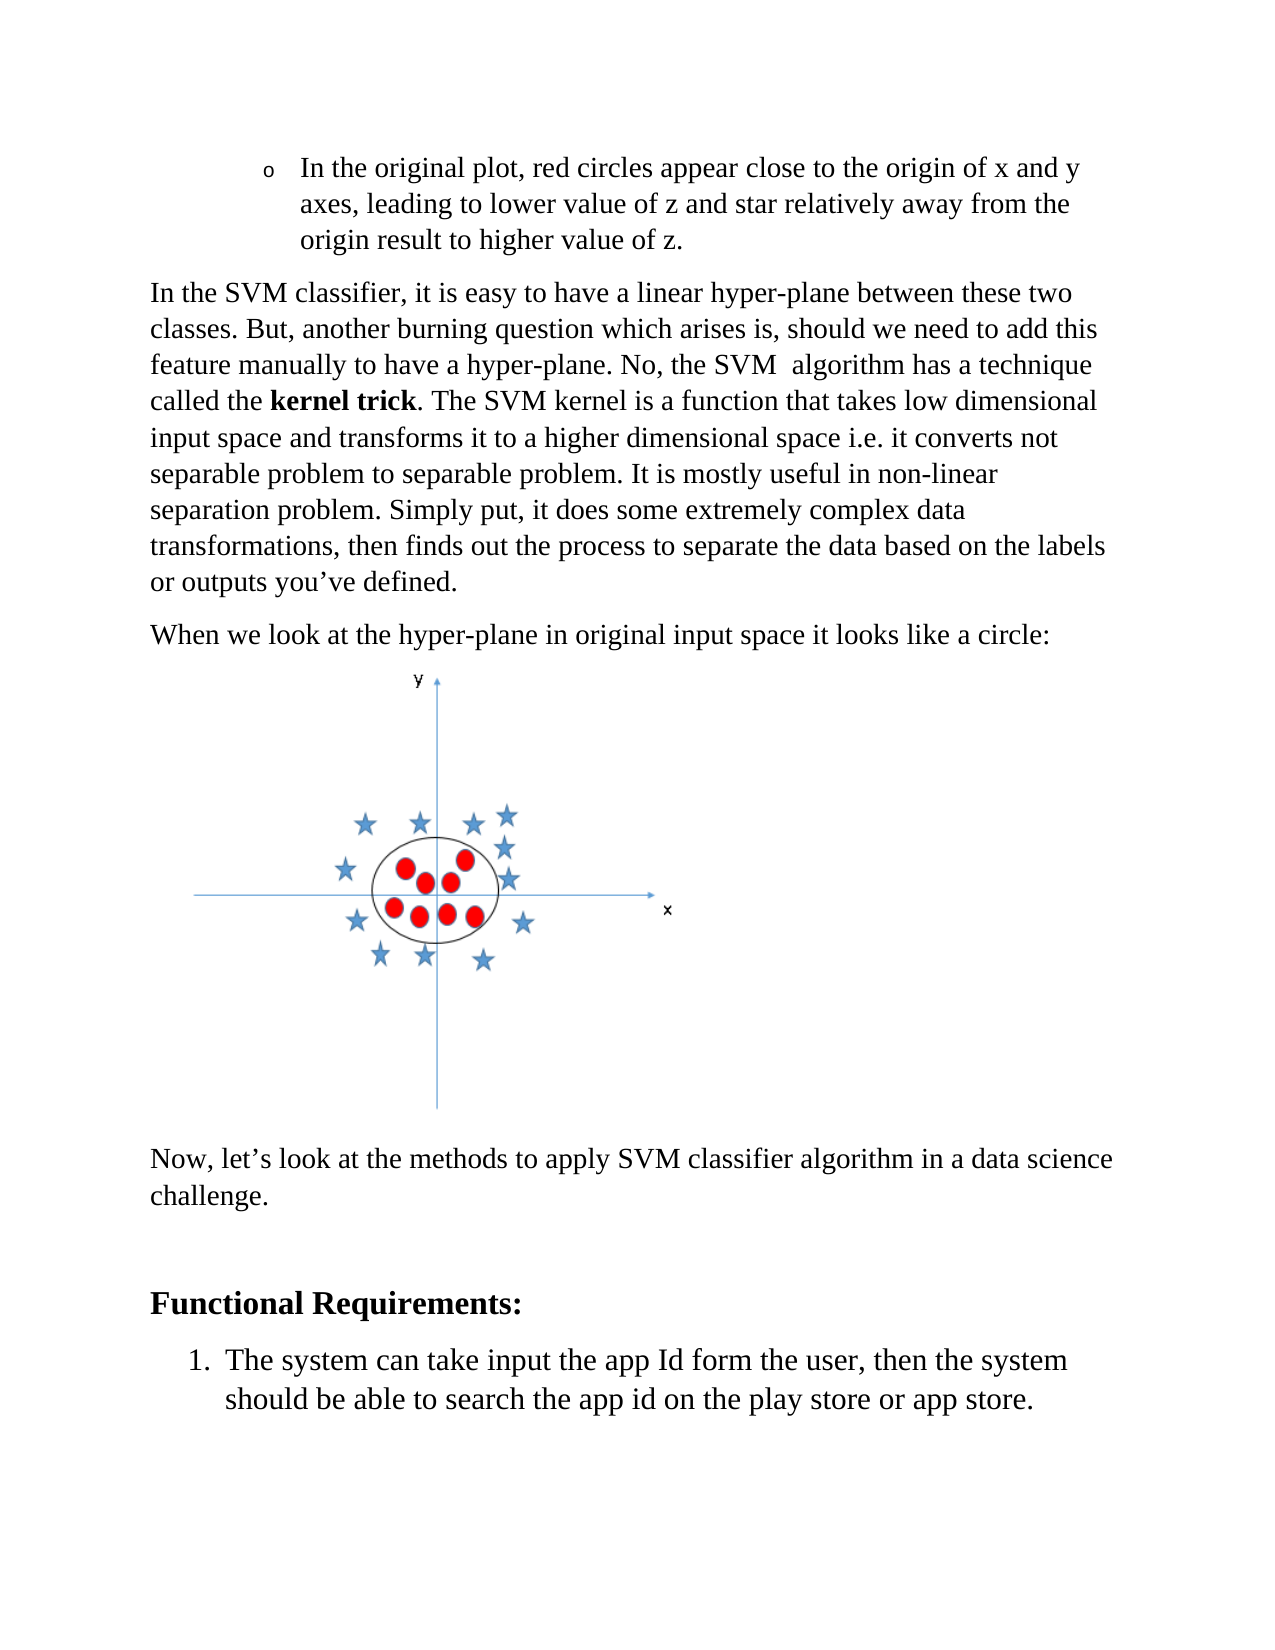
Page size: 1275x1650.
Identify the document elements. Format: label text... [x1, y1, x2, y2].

text Functional Requirements: [150, 1283, 1125, 1322]
picture [150, 652, 680, 1123]
text In the SVM classifier, it is easy to have a linear hyper-plane between these two classes. But, another burning question which arises is, should we need to add this feature manually to have a hyper-plane. No, the SVM algorithm has a technique called the kernel trick. The SVM kernel is a function that takes low dimensional input space and transforms it to a higher dimensional space i.e. it converts not separable problem to separable problem. It is mostly useful in non-linear separation problem. Simply put, it does some extremely complex data transformations, then finds out the process to separate the data based on the labels or outputs you’ve defined. [150, 275, 1125, 598]
list The system can take input the app Id form the user, then the system should be able to search the app id on the play store or app store. [187, 1341, 1125, 1416]
list In the original plot, red circles appear close to the origin of x and y axes, leading to lower value of z and star relatively away from the origin result to higher value of z. [262, 150, 1125, 256]
text Now, let’s look at the methods to apply SVM classifier algorithm in a data science challenge. [150, 1142, 1125, 1211]
